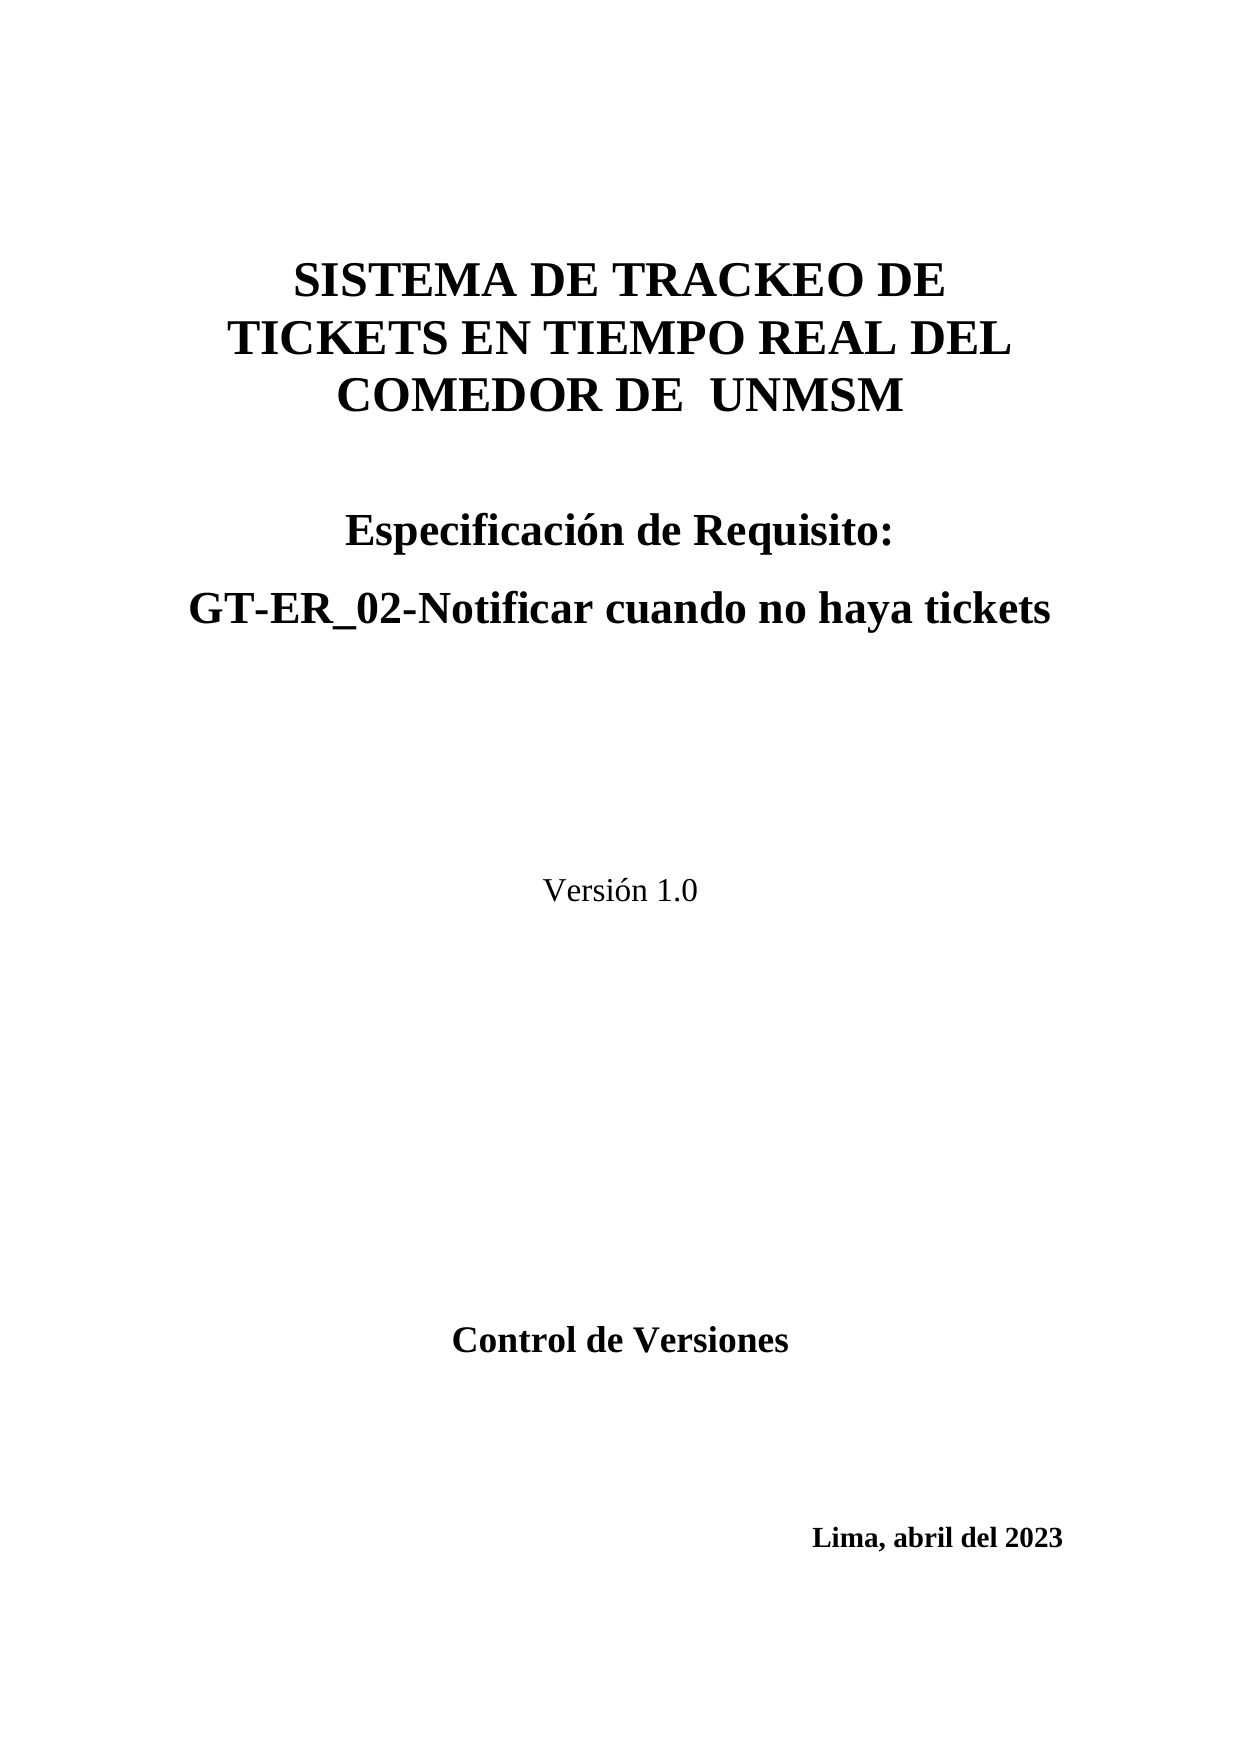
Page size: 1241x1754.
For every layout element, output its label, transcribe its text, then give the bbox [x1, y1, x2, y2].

text Versión 1.0 [177, 870, 1063, 909]
text Lima, abril del 2023 [177, 1520, 1063, 1553]
text GT-ER_02-Notificar cuando no haya tickets [177, 581, 1063, 633]
text Especificación de Requisito: [177, 503, 1063, 556]
text SISTEMA DE TRACKEO DE TICKETS EN TIEMPO REAL DEL COMEDOR DE UNMSM [177, 250, 1063, 422]
text Control de Versiones [177, 1317, 1063, 1360]
